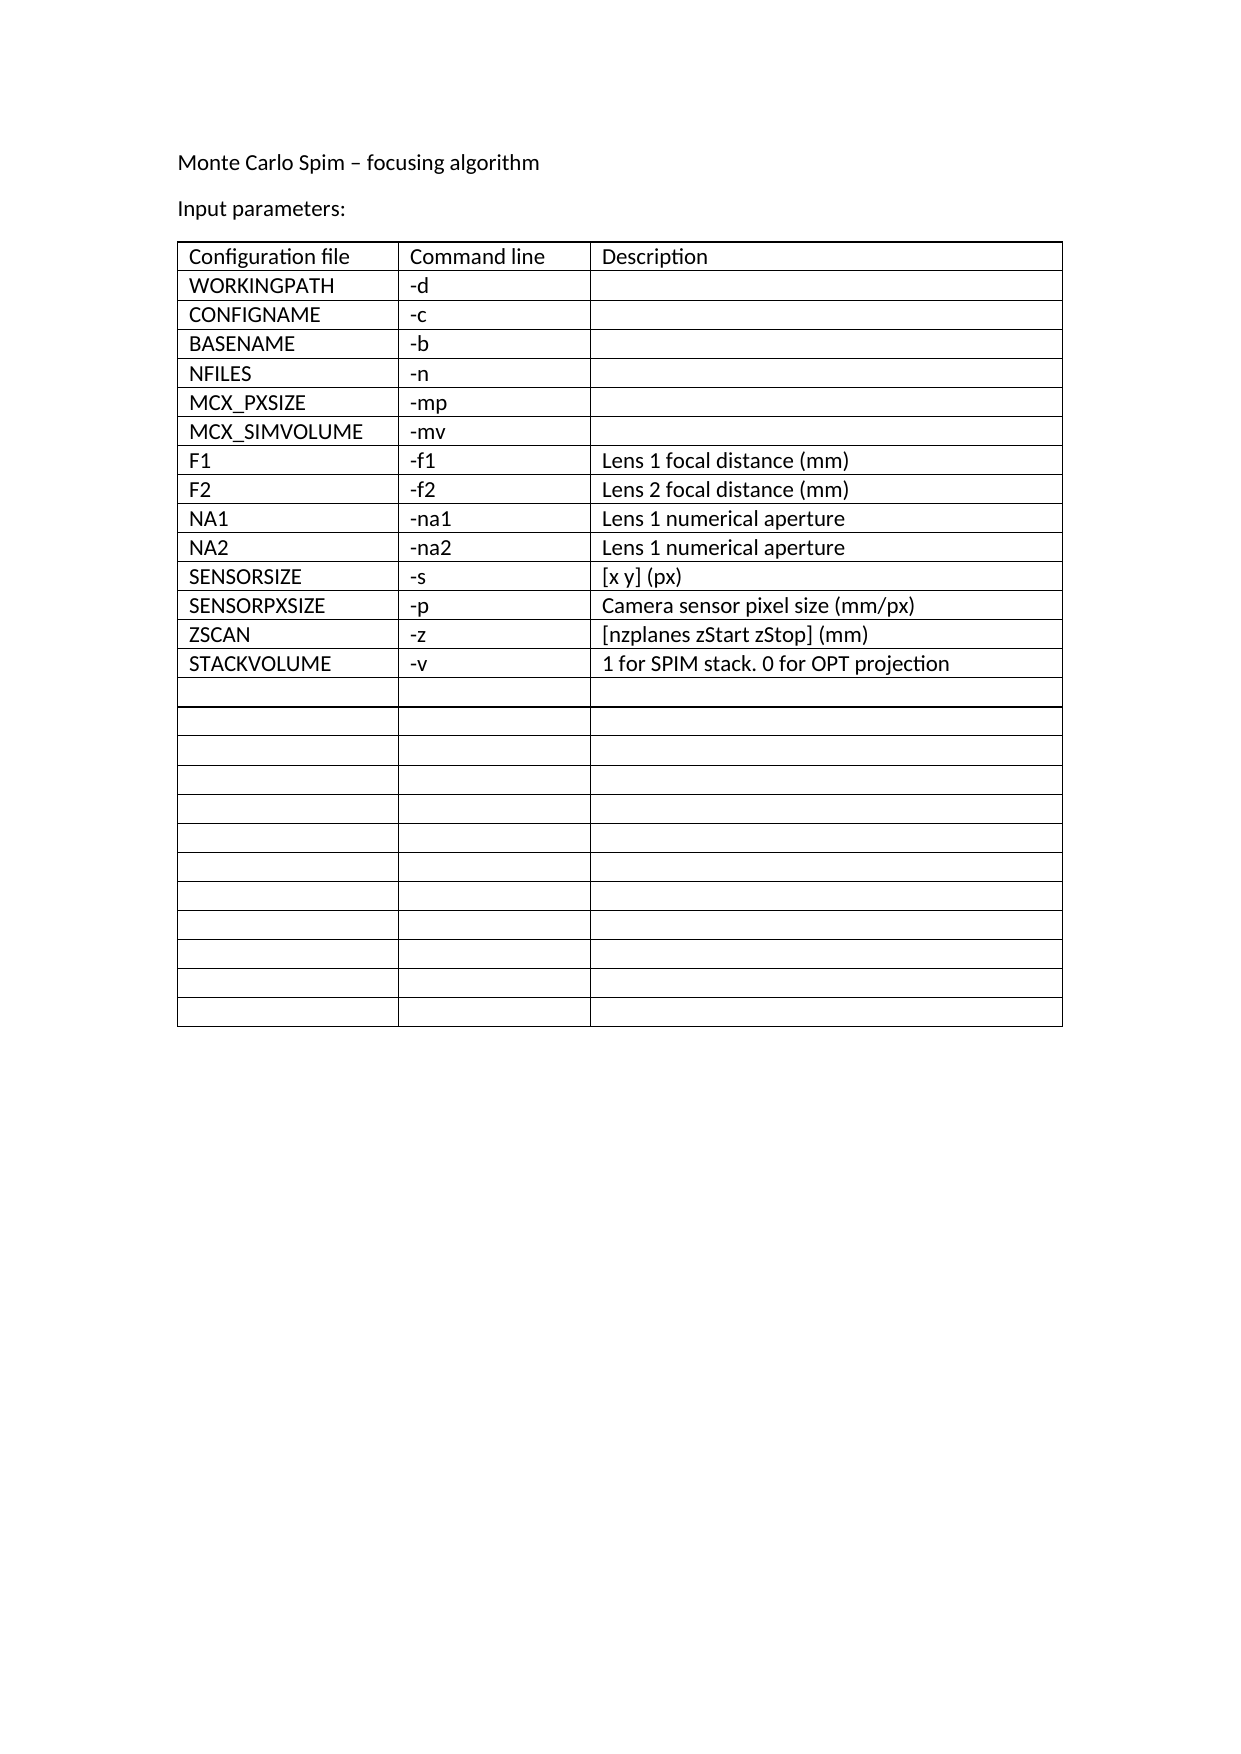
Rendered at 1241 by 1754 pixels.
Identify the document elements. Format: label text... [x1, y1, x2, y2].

table_cell [178, 882, 398, 910]
table_cell NFILES [178, 359, 398, 387]
table_cell NA2 [178, 533, 398, 561]
table_cell -na1 [399, 504, 590, 532]
table_header Command line [399, 243, 590, 270]
table_cell F1 [178, 446, 398, 474]
text Input parameters: [177, 194, 1063, 222]
table_cell [399, 678, 590, 706]
table_cell [399, 708, 590, 735]
table_cell [591, 911, 1062, 939]
table_cell [591, 998, 1062, 1026]
table_cell [591, 824, 1062, 852]
table_cell -v [399, 649, 590, 677]
table_cell [x y] (px) [591, 562, 1062, 590]
table_cell [178, 824, 398, 852]
table_cell [591, 388, 1062, 416]
table_cell Camera sensor pixel size (mm/px) [591, 591, 1062, 619]
table_cell [591, 301, 1062, 328]
table_cell [399, 795, 590, 823]
table_cell [591, 940, 1062, 968]
table_cell [591, 969, 1062, 997]
table_cell CONFIGNAME [178, 301, 398, 328]
table_cell [591, 736, 1062, 764]
table_cell -na2 [399, 533, 590, 561]
table_cell -s [399, 562, 590, 590]
table_cell MCX_SIMVOLUME [178, 417, 398, 445]
table_cell [178, 853, 398, 881]
table_cell F2 [178, 475, 398, 503]
table_cell -mp [399, 388, 590, 416]
table_cell BASENAME [178, 330, 398, 358]
table_cell [591, 882, 1062, 910]
table_header Description [591, 243, 1062, 270]
table_cell [591, 853, 1062, 881]
table_cell [591, 359, 1062, 387]
table_cell [399, 969, 590, 997]
table_cell Lens 1 numerical aperture [591, 533, 1062, 561]
table_cell [591, 795, 1062, 823]
table_cell [178, 998, 398, 1026]
table_cell [399, 766, 590, 793]
table_cell [178, 766, 398, 793]
table_header Configuration file [178, 243, 398, 270]
table_cell [591, 766, 1062, 793]
table_cell ZSCAN [178, 620, 398, 648]
table_cell SENSORSIZE [178, 562, 398, 590]
table_cell -mv [399, 417, 590, 445]
table_cell [591, 271, 1062, 299]
table_cell -z [399, 620, 590, 648]
table_cell -f2 [399, 475, 590, 503]
table_cell -c [399, 301, 590, 328]
table_cell 1 for SPIM stack. 0 for OPT projection [591, 649, 1062, 677]
table_cell -d [399, 271, 590, 299]
table_cell -p [399, 591, 590, 619]
table_cell [nzplanes zStart zStop] (mm) [591, 620, 1062, 648]
table_cell Lens 2 focal distance (mm) [591, 475, 1062, 503]
table_cell [178, 736, 398, 764]
table_cell [399, 998, 590, 1026]
table_cell [399, 853, 590, 881]
table_cell [178, 708, 398, 735]
table_cell -b [399, 330, 590, 358]
table_cell WORKINGPATH [178, 271, 398, 299]
table_cell [399, 911, 590, 939]
table_cell [591, 330, 1062, 358]
table_cell SENSORPXSIZE [178, 591, 398, 619]
table_cell [399, 824, 590, 852]
table_cell [178, 969, 398, 997]
table_cell MCX_PXSIZE [178, 388, 398, 416]
table_cell [178, 911, 398, 939]
table_cell [591, 708, 1062, 735]
table_cell Lens 1 numerical aperture [591, 504, 1062, 532]
table_cell [178, 795, 398, 823]
table_cell [591, 417, 1062, 445]
table_cell [399, 736, 590, 764]
table_cell [178, 940, 398, 968]
table_cell NA1 [178, 504, 398, 532]
table_cell [178, 678, 398, 706]
table_cell -n [399, 359, 590, 387]
table_cell [591, 678, 1062, 706]
table_cell STACKVOLUME [178, 649, 398, 677]
table_cell Lens 1 focal distance (mm) [591, 446, 1062, 474]
table_cell -f1 [399, 446, 590, 474]
table_cell [399, 882, 590, 910]
table_cell [399, 940, 590, 968]
text Monte Carlo Spim – focusing algorithm [177, 148, 1063, 176]
